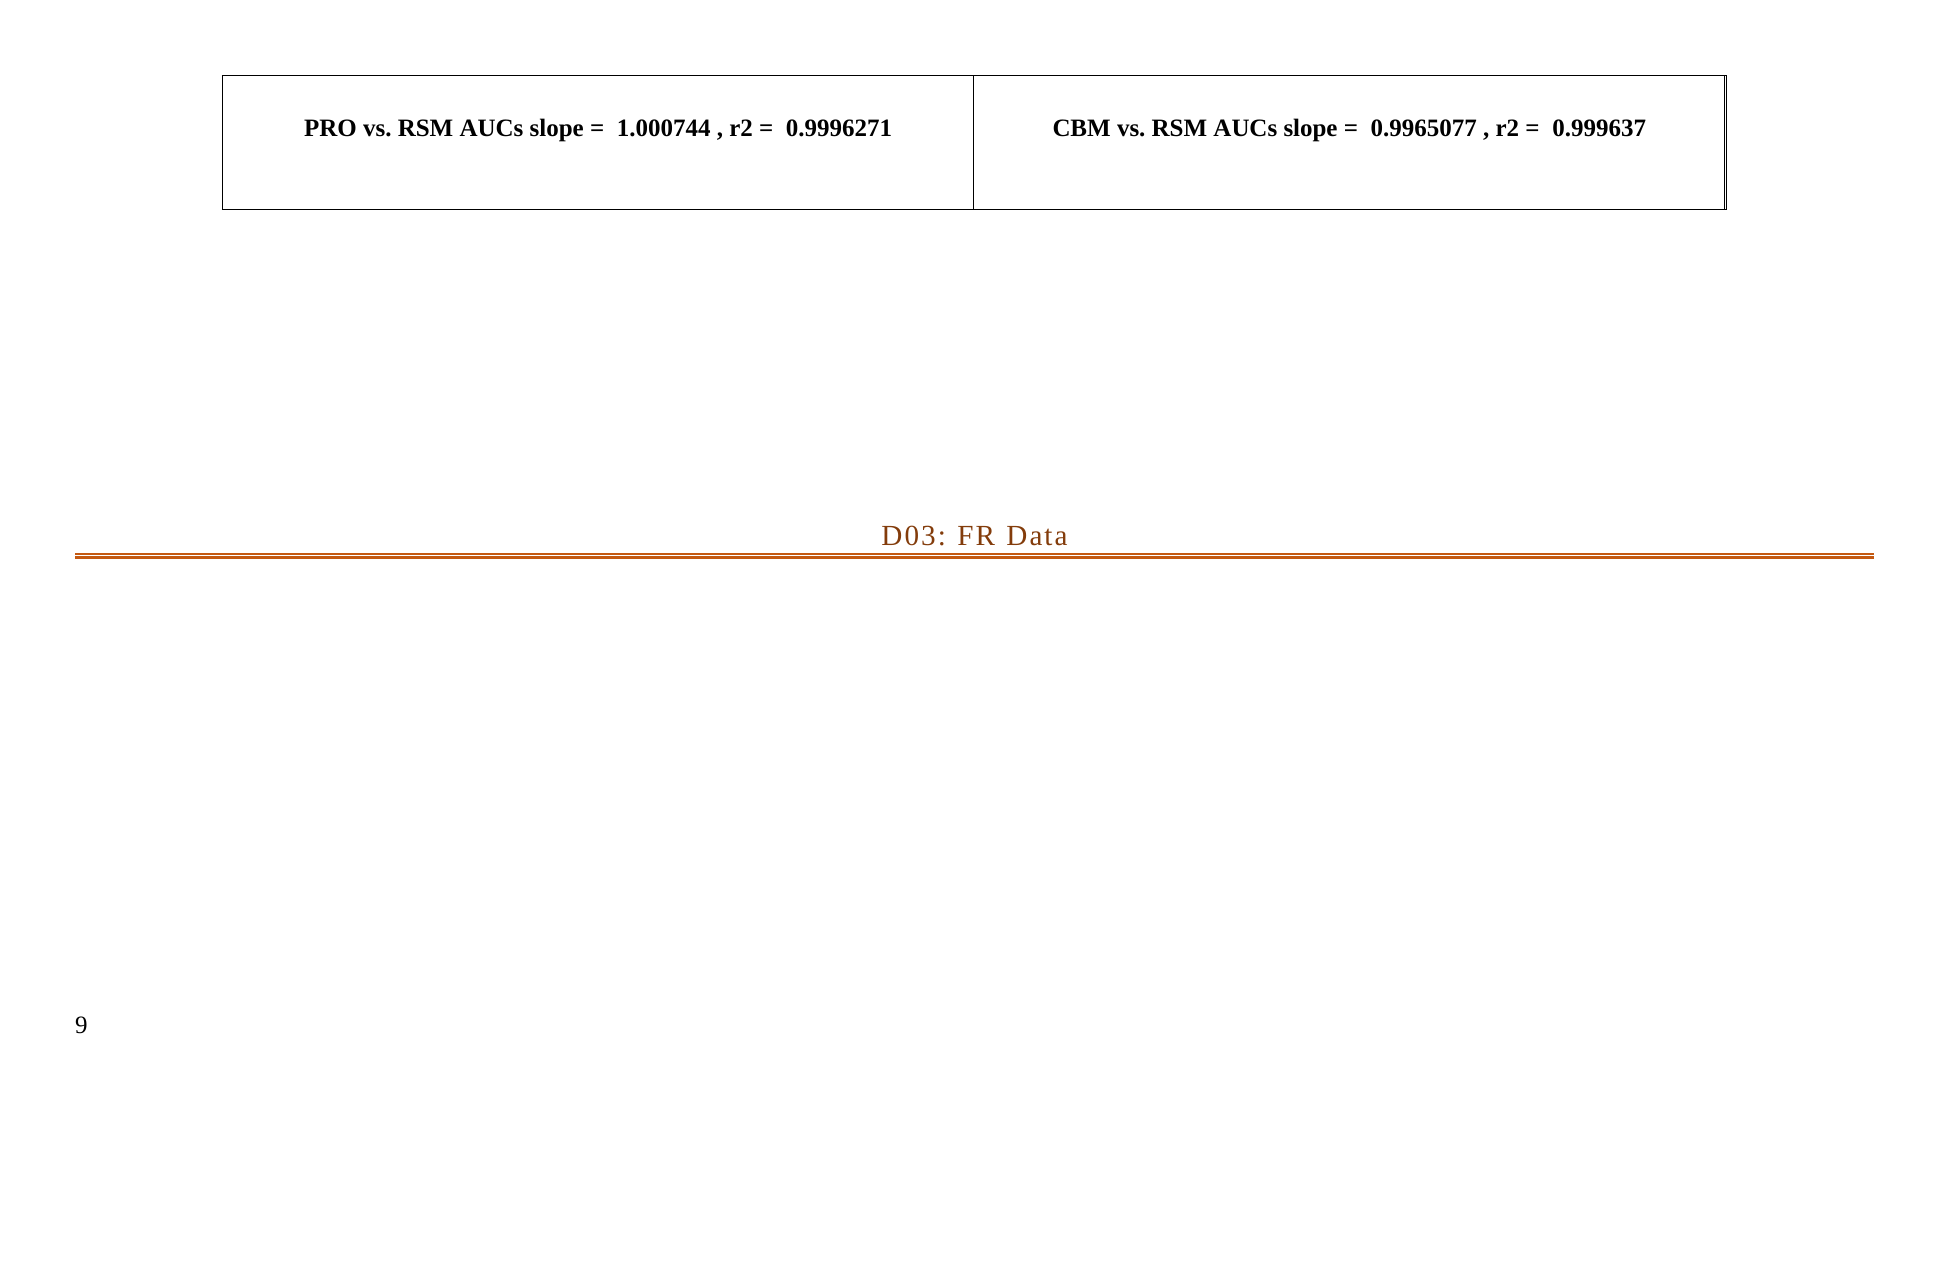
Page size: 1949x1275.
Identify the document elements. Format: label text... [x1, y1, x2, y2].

table_cell PRO vs. RSM AUCs slope = 1.000744 , r2 = 0.9996271 [223, 76, 973, 208]
table_cell CBM vs. RSM AUCs slope = 0.9965077 , r2 = 0.999637 [974, 76, 1724, 208]
subtitle D03: FR Data [75, 518, 1874, 553]
